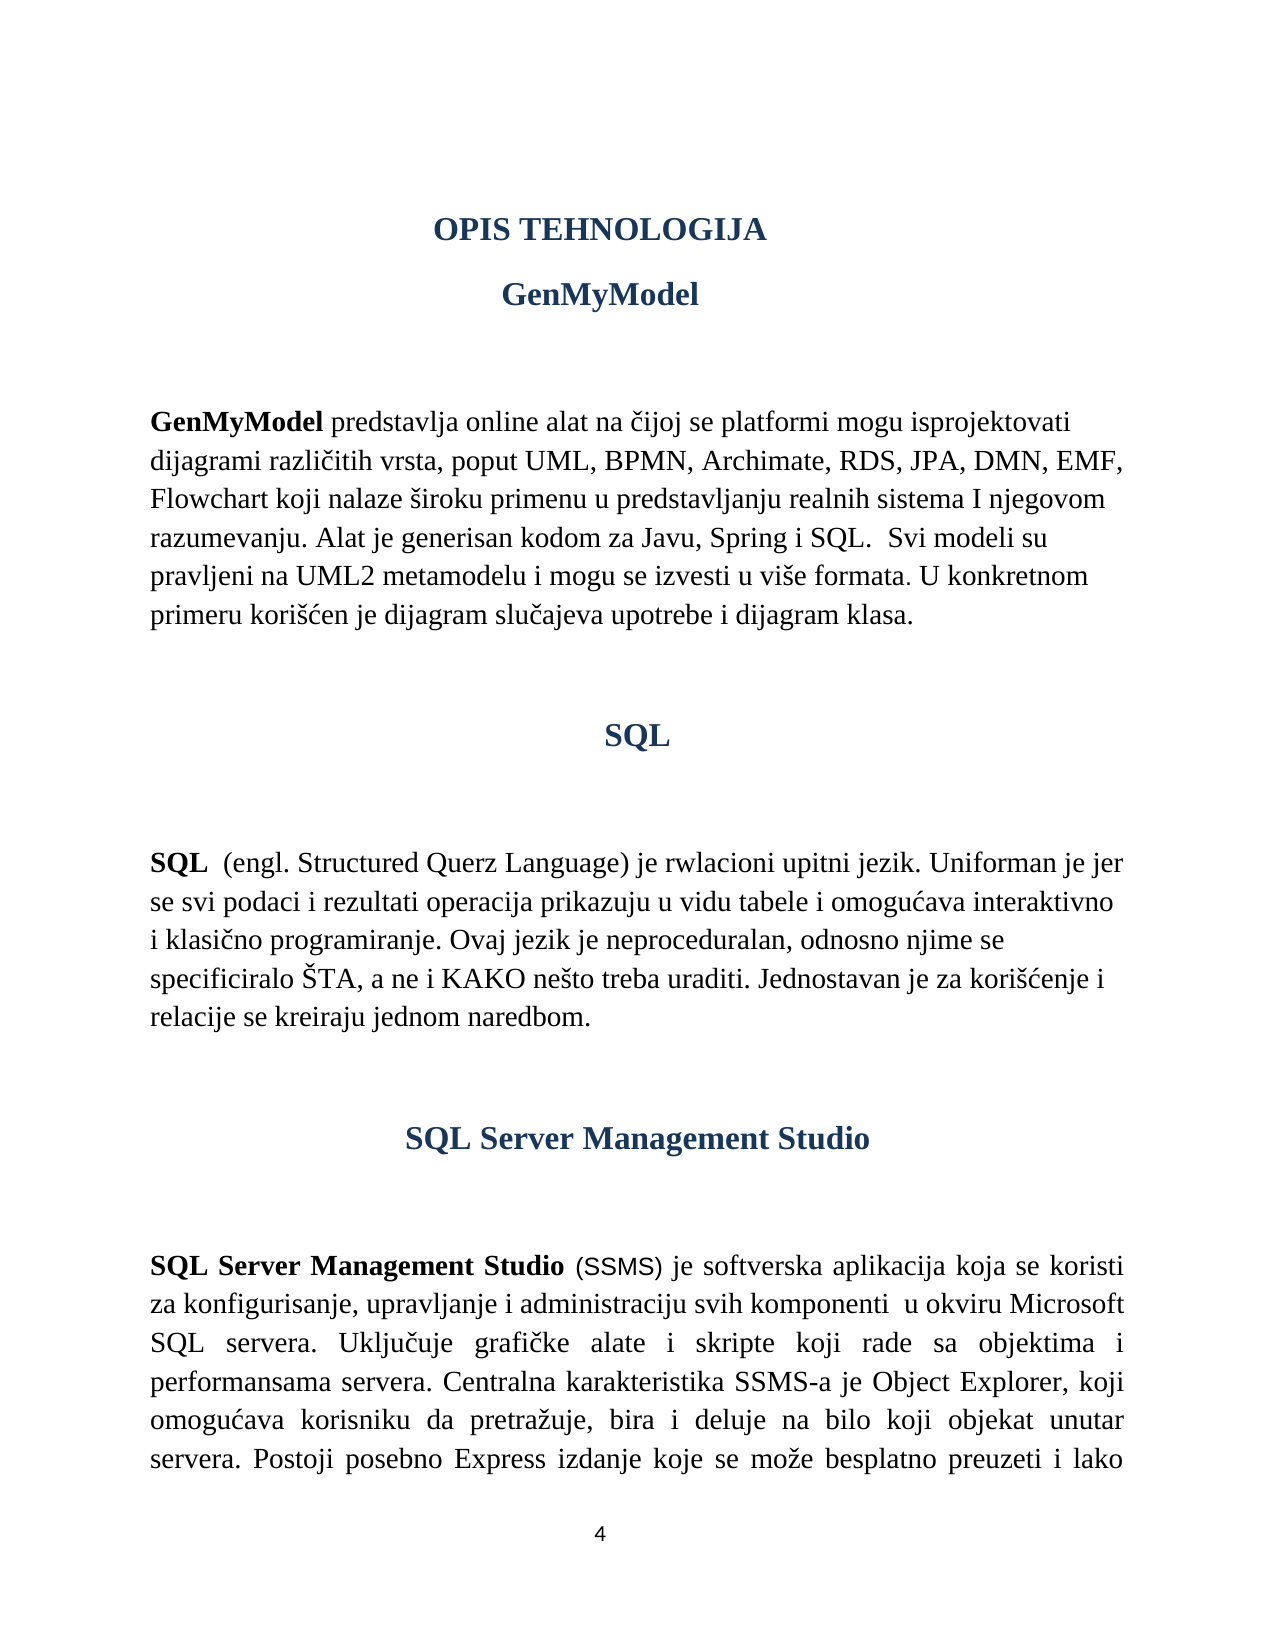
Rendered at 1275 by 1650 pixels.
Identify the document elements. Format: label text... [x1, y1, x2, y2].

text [150, 1248, 1125, 1474]
text SQL Server Management Studio [150, 1118, 1125, 1157]
text SQL [150, 716, 1125, 754]
text SQL (engl. Structured Querz Language) je rwlacioni upitni jezik. Uniforman je jer se svi podaci i rezultati operacija prikazuju u vidu tabele i omogućava interaktivno i klasično programiranje. Ovaj jezik je neproceduralan, odnosno njime se specificiralo ŠTA, a ne i KAKO nešto treba uraditi. Jednostavan je za korišćenje i relacije se kreiraju jednom naredbom. [150, 845, 1125, 1033]
text OPIS TEHNOLOGIJA [75, 209, 1125, 248]
text GenMyModel [75, 274, 1125, 313]
text GenMyModel predstavlja online alat na čijoj se platformi mogu isprojektovati dijagrami različitih vrsta, poput UML, BPMN, Archimate, RDS, JPA, DMN, EMF, Flowchart koji nalaze široku primenu u predstavljanju realnih sistema I njegovom razumevanju. Alat je generisan kodom za Javu, Spring i SQL. Svi modeli su pravljeni na UML2 metamodelu i mogu se izvesti u više formata. U konkretnom primeru korišćen je dijagram slučajeva upotrebe i dijagram klasa. [150, 404, 1125, 630]
